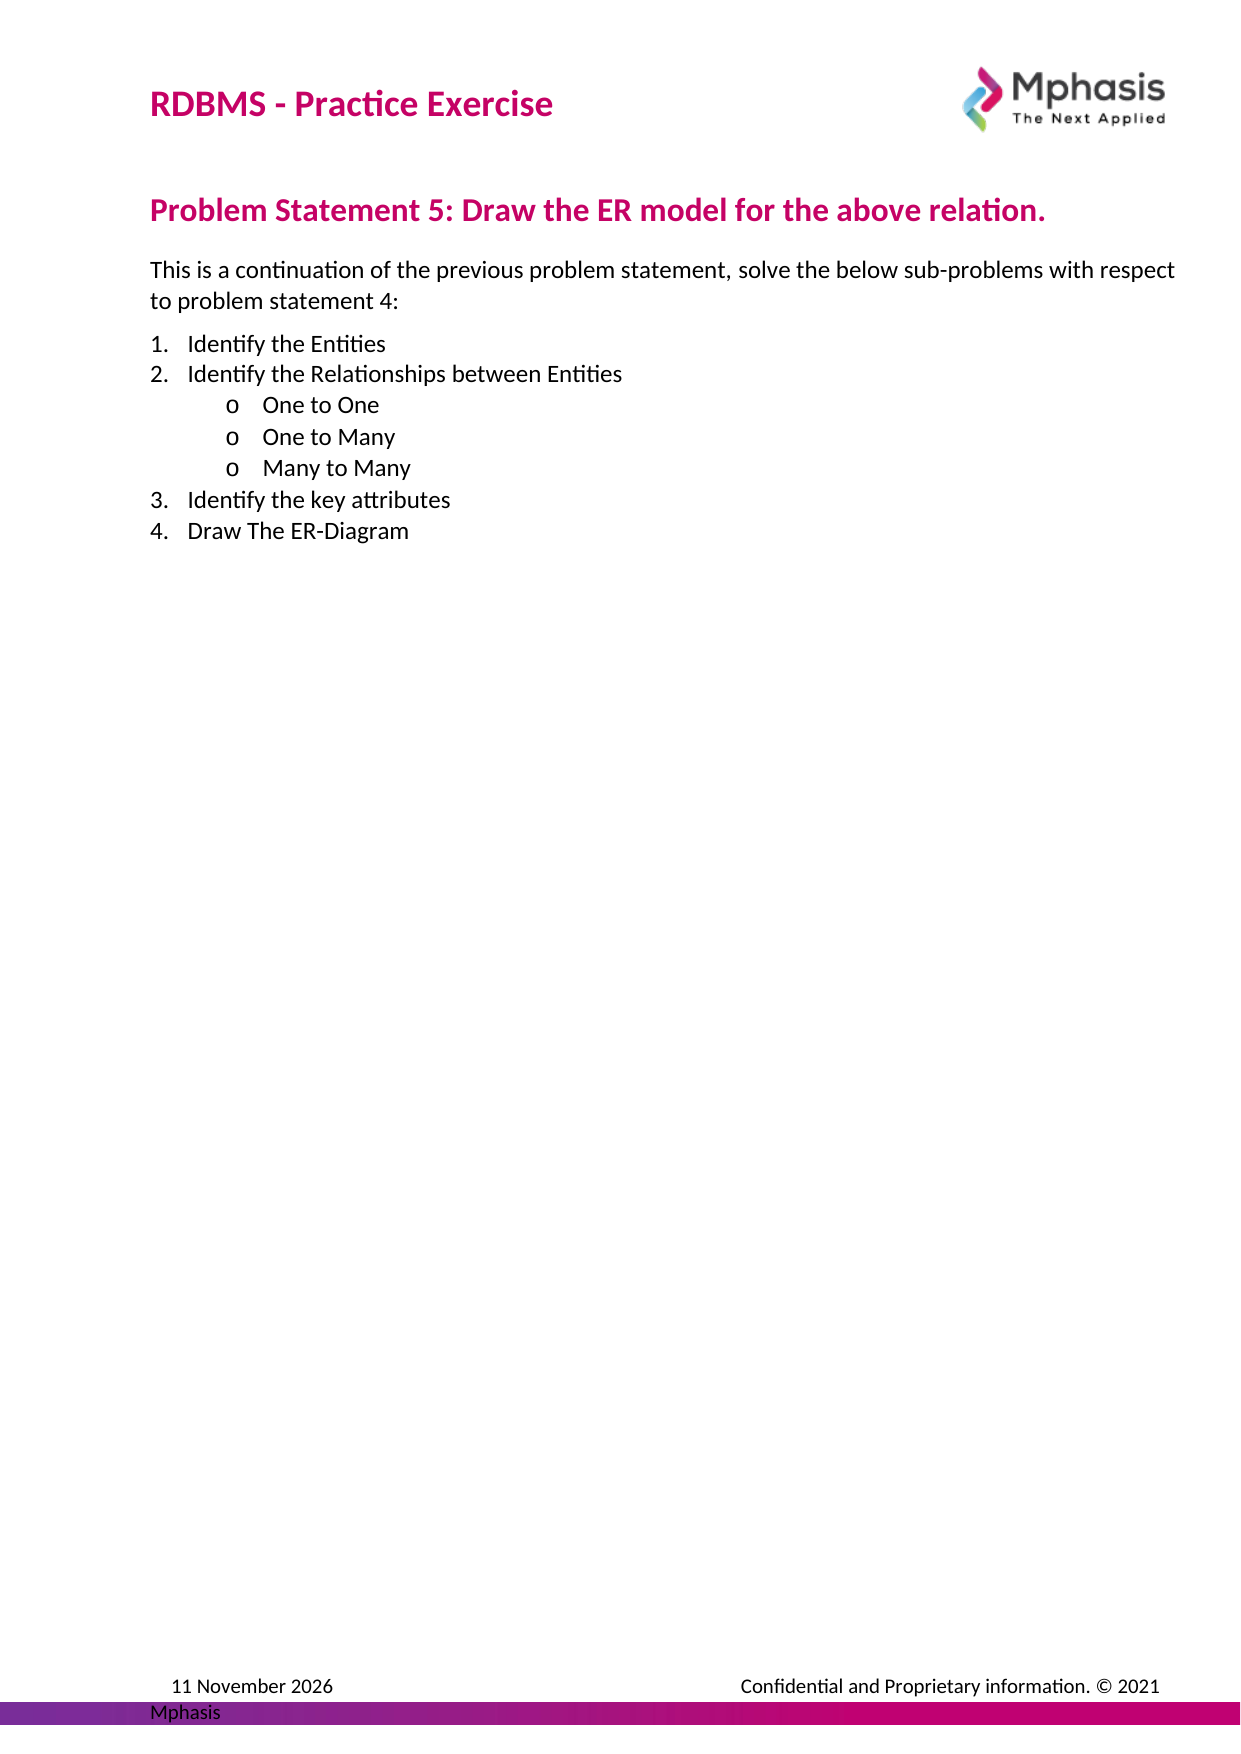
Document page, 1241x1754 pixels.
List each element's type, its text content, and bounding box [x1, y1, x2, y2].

list Draw The ER-Diagram [150, 515, 1196, 545]
list Identify the Relationships between Entities [150, 358, 1196, 389]
list Many to Many [225, 453, 1196, 484]
list Identify the Entities [150, 328, 1196, 358]
list Identify the key attributes [150, 484, 1196, 515]
list One to One [225, 389, 1196, 421]
picture [926, 31, 1213, 172]
picture [0, 1702, 1241, 1725]
subtitle Problem Statement 5: Draw the ER model for the above relation. [150, 189, 1196, 229]
list One to Many [225, 421, 1196, 453]
text This is a continuation of the previous problem statement, solve the below sub-problems with respect to problem statement 4: [150, 254, 1196, 316]
